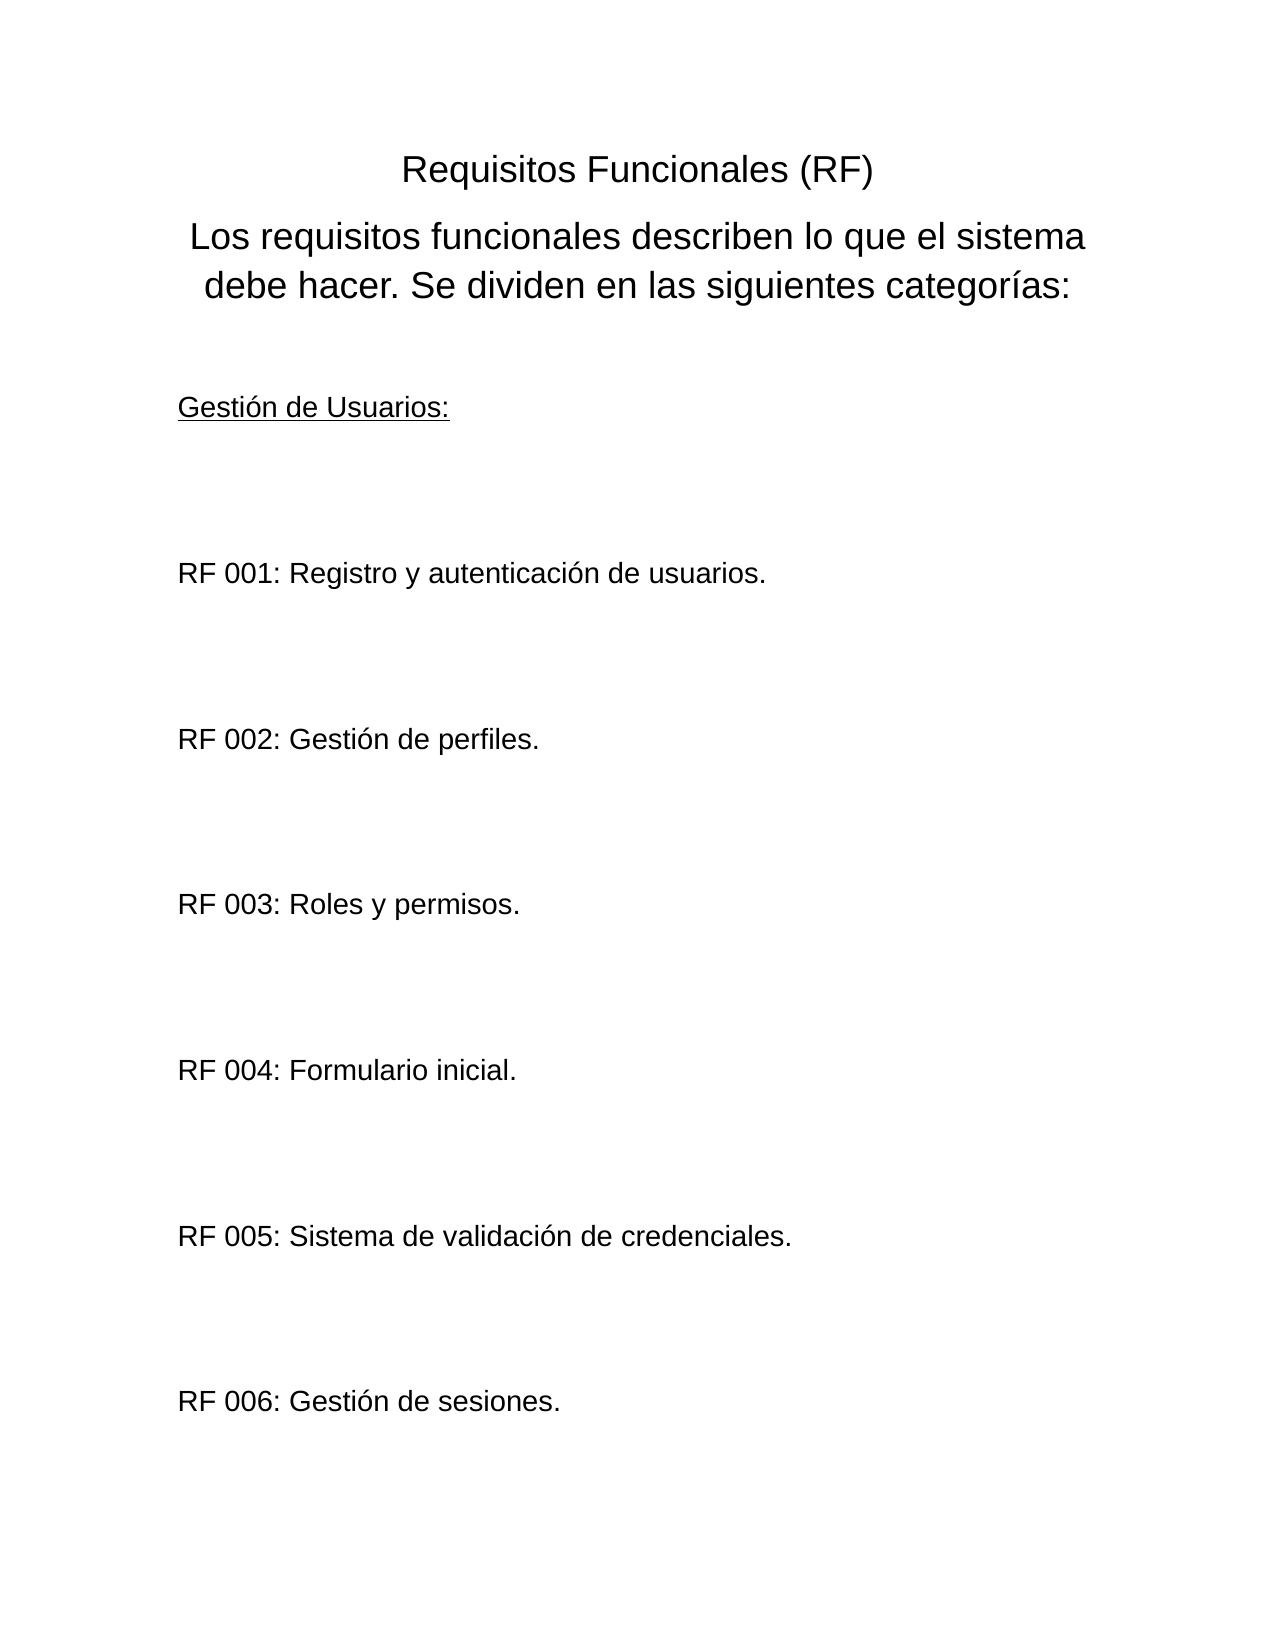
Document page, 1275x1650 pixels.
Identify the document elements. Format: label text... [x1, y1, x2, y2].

text RF 006: Gestión de sesiones. [177, 1384, 1098, 1418]
text Los requisitos funcionales describen lo que el sistema debe hacer. Se dividen en las siguientes categorías: [177, 214, 1098, 307]
text RF 003: Roles y permisos. [177, 887, 1098, 921]
text Gestión de Usuarios: [177, 391, 1098, 424]
text Requisitos Funcionales (RF) [177, 148, 1098, 191]
text RF 004: Formulario inicial. [177, 1053, 1098, 1087]
text RF 001: Registro y autenticación de usuarios. [177, 556, 1098, 590]
text RF 005: Sistema de validación de credenciales. [177, 1219, 1098, 1252]
text RF 002: Gestión de perfiles. [177, 722, 1098, 755]
